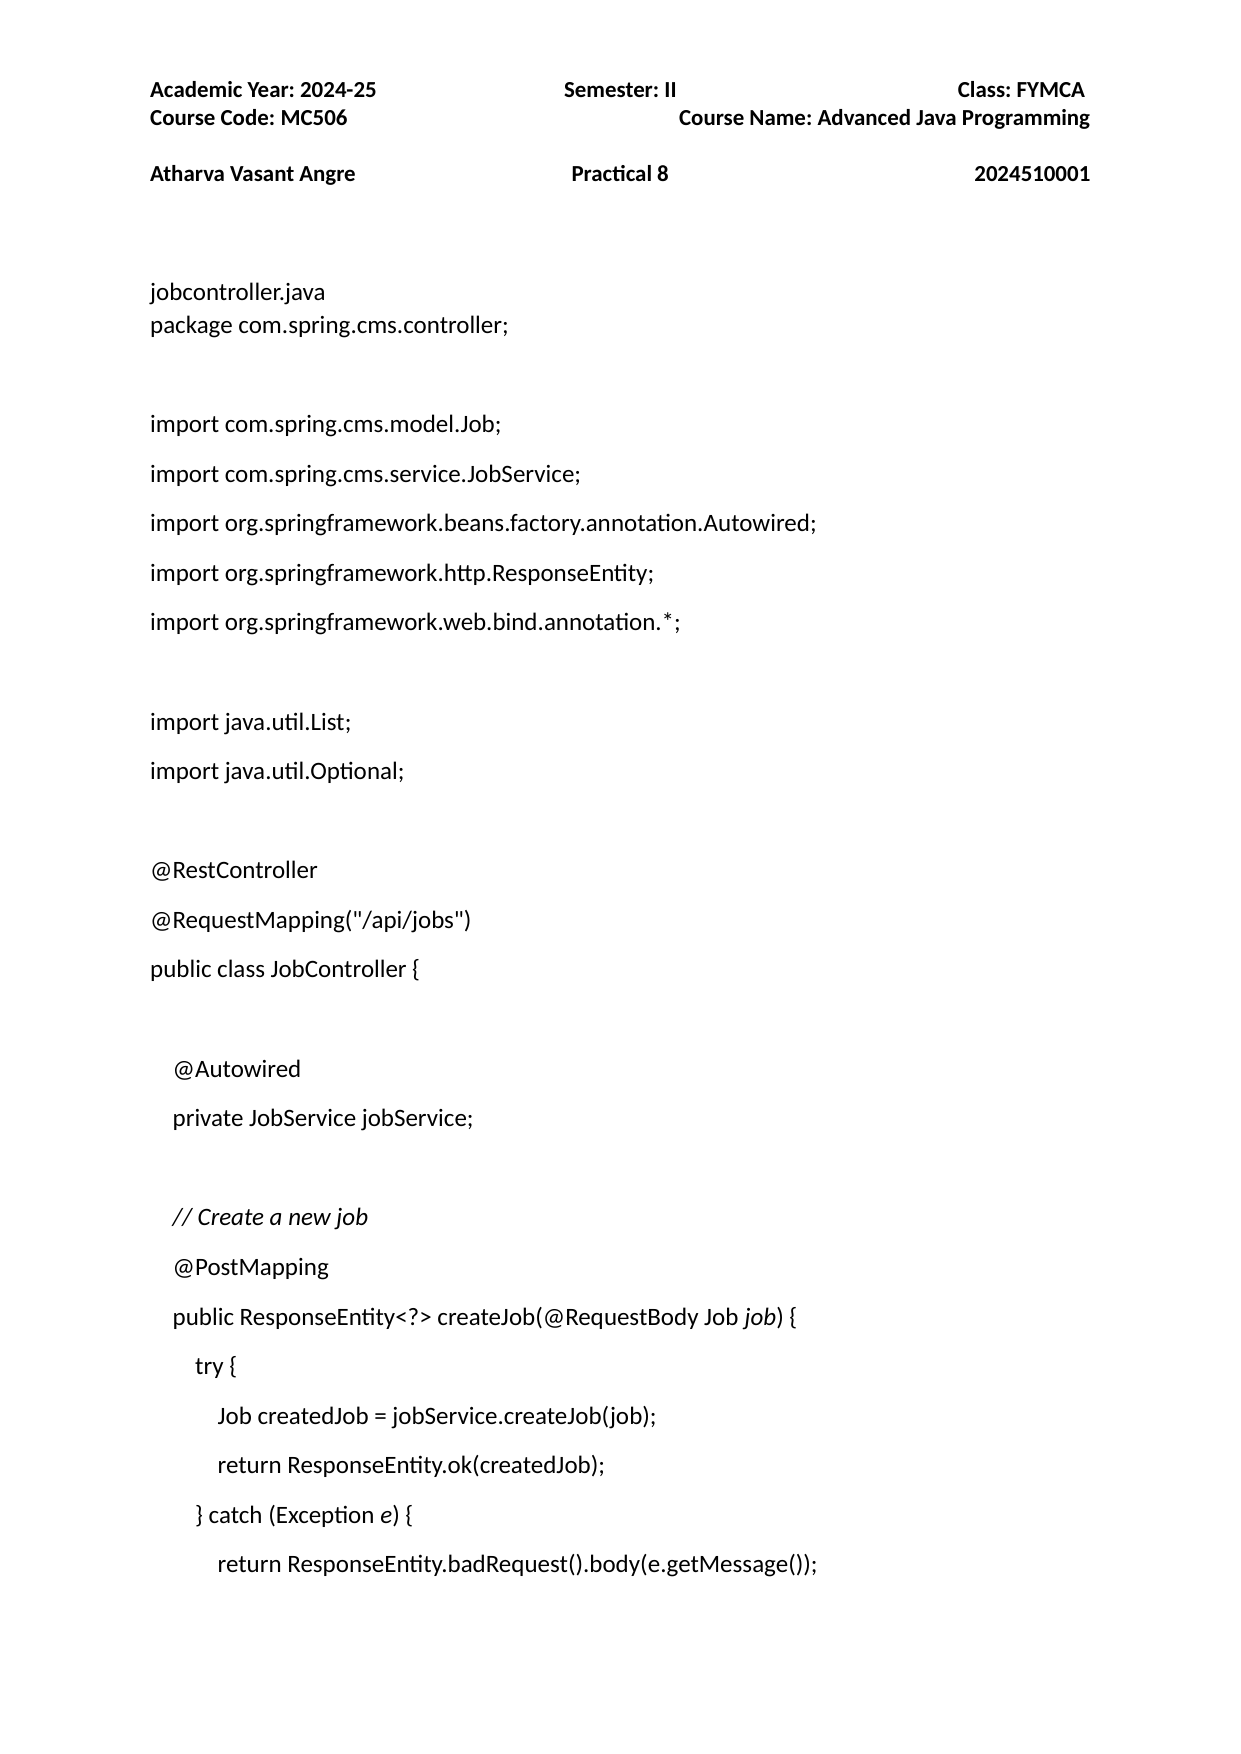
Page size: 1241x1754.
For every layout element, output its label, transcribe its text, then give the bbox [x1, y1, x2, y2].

text @RestController [150, 854, 1090, 885]
text private JobService jobService; [150, 1102, 1090, 1133]
text @Autowired [150, 1053, 1090, 1083]
text jobcontroller.java package com.spring.cms.controller; [150, 243, 1090, 339]
text import com.spring.cms.model.Job; [150, 408, 1090, 439]
text import org.springframework.web.bind.annotation.*; [150, 606, 1090, 637]
text // Create a new job [150, 1201, 1090, 1232]
text @RequestMapping("/api/jobs") [150, 904, 1090, 934]
text import java.util.List; [150, 706, 1090, 736]
text return ResponseEntity.badRequest().body(e.getMessage()); [150, 1548, 1090, 1579]
text try { [150, 1350, 1090, 1381]
text import org.springframework.http.ResponseEntity; [150, 557, 1090, 587]
text @PostMapping [150, 1251, 1090, 1282]
text import java.util.Optional; [150, 755, 1090, 786]
text return ResponseEntity.ok(createdJob); [150, 1449, 1090, 1480]
text import com.spring.cms.service.JobService; [150, 458, 1090, 488]
text } catch (Exception e) { [150, 1499, 1090, 1529]
text public ResponseEntity<?> createJob(@RequestBody Job job) { [150, 1301, 1090, 1331]
text import org.springframework.beans.factory.annotation.Autowired; [150, 507, 1090, 538]
text public class JobController { [150, 953, 1090, 984]
text Job createdJob = jobService.createJob(job); [150, 1400, 1090, 1430]
